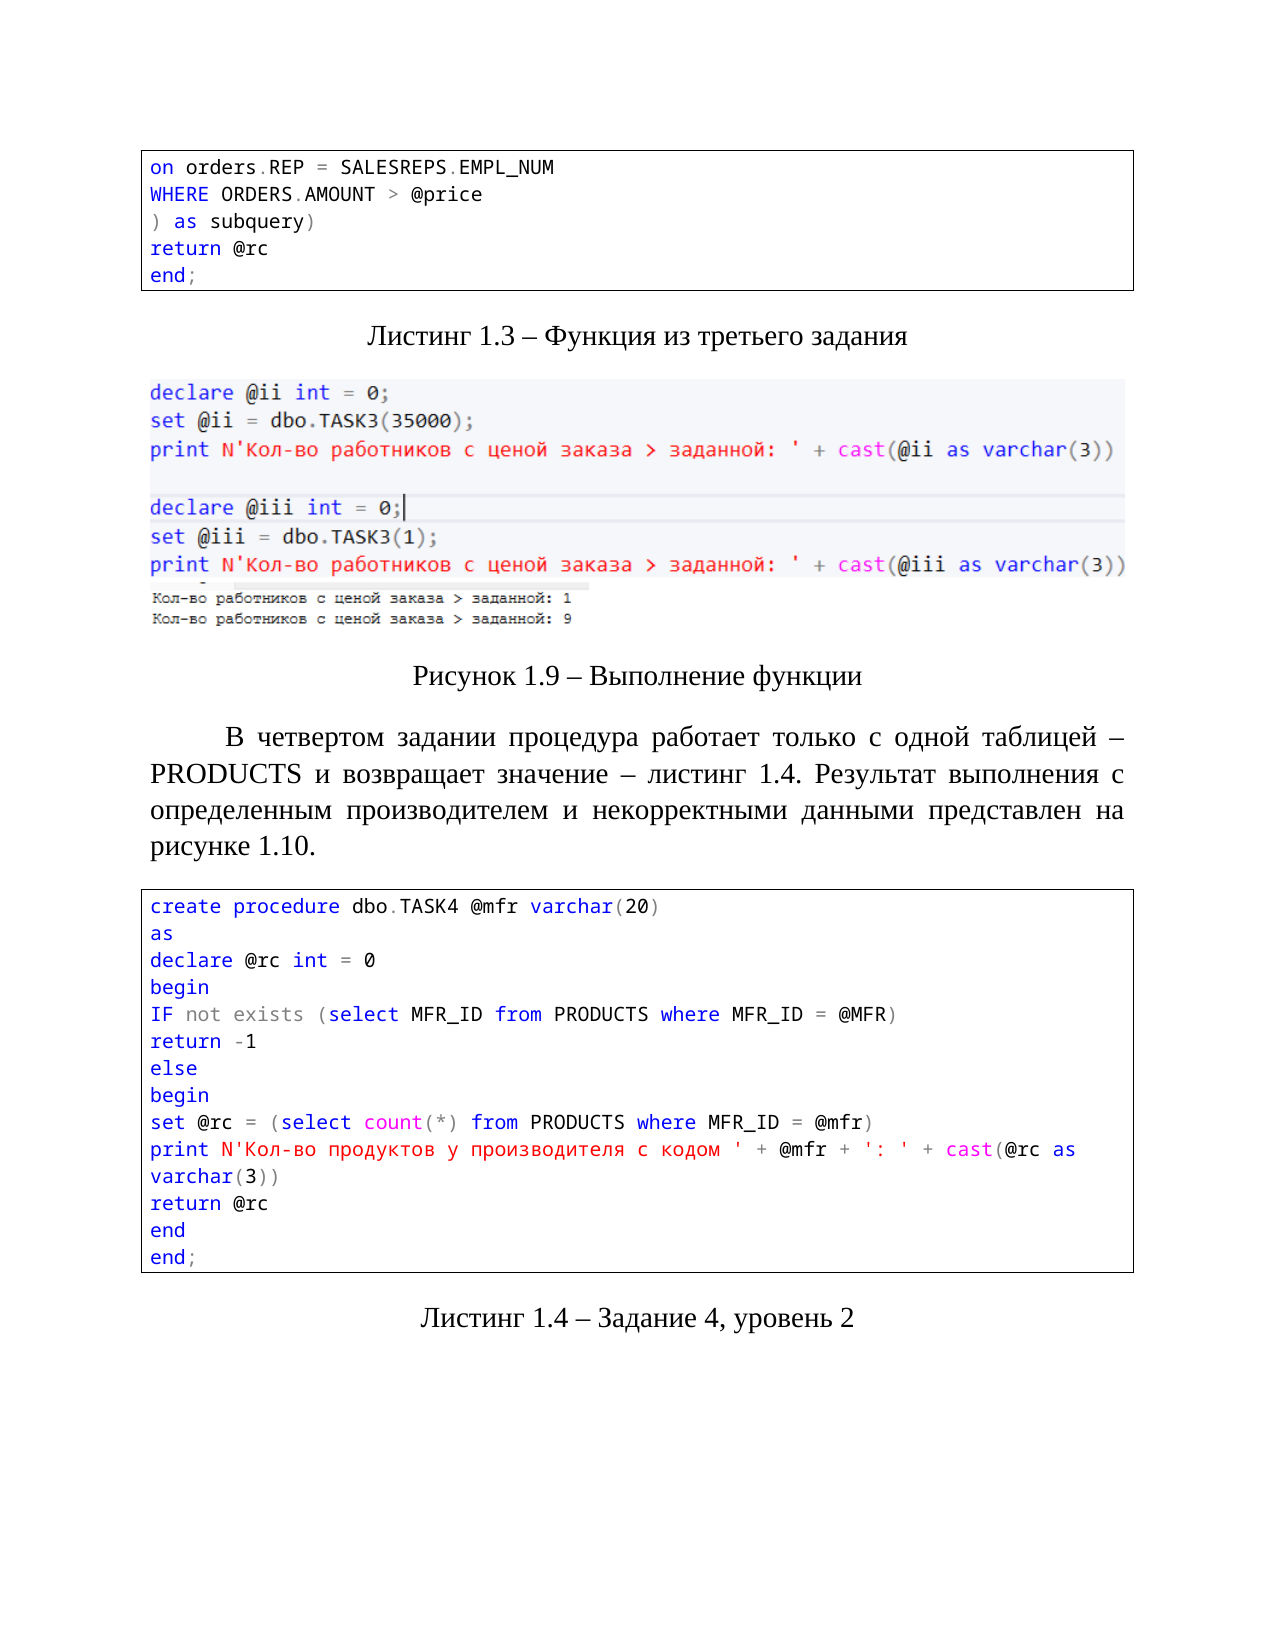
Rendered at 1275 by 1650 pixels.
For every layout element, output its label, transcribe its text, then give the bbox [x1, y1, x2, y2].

text on orders.REP = SALESREPS.EMPL_NUM [142, 151, 1133, 180]
text end [150, 1216, 1125, 1240]
text Рисунок 1.9 – Выполнение функции [150, 658, 1125, 692]
text ) as subquery) [150, 207, 1125, 234]
text WHERE ORDERS.AMOUNT > @price [150, 180, 1125, 207]
text Листинг 1.4 – Задание 4, уровень 2 [150, 1300, 1125, 1334]
text return @rc [150, 1189, 1125, 1216]
text print N'Кол-во продуктов у производителя с кодом ' + @mfr + ': ' + cast(@rc as varchar(3)) [150, 1135, 1125, 1189]
text set @rc = (select count(*) from PRODUCTS where MFR_ID = @mfr) [150, 1108, 1125, 1135]
text В четвертом задании процедура работает только с одной таблицей – PRODUCTS и возвращает значение – листинг 1.4. Результат выполнения с определенным производителем и некорректными данными представлен на рисунке 1.10. [150, 719, 1125, 862]
text begin [150, 1081, 1125, 1108]
text declare @rc int = 0 [150, 946, 1125, 973]
text begin [150, 973, 1125, 1000]
text end; [142, 258, 1133, 290]
text Листинг 1.3 – Функция из третьего задания [150, 318, 1125, 352]
text else [150, 1054, 1125, 1081]
text return @rc [150, 234, 1125, 258]
text as [150, 919, 1125, 946]
picture [150, 379, 1125, 632]
text end; [142, 1240, 1133, 1272]
text create procedure dbo.TASK4 @mfr varchar(20) [142, 890, 1133, 919]
text return -1 [150, 1027, 1125, 1054]
text IF not exists (select MFR_ID from PRODUCTS where MFR_ID = @MFR) [150, 1000, 1125, 1027]
